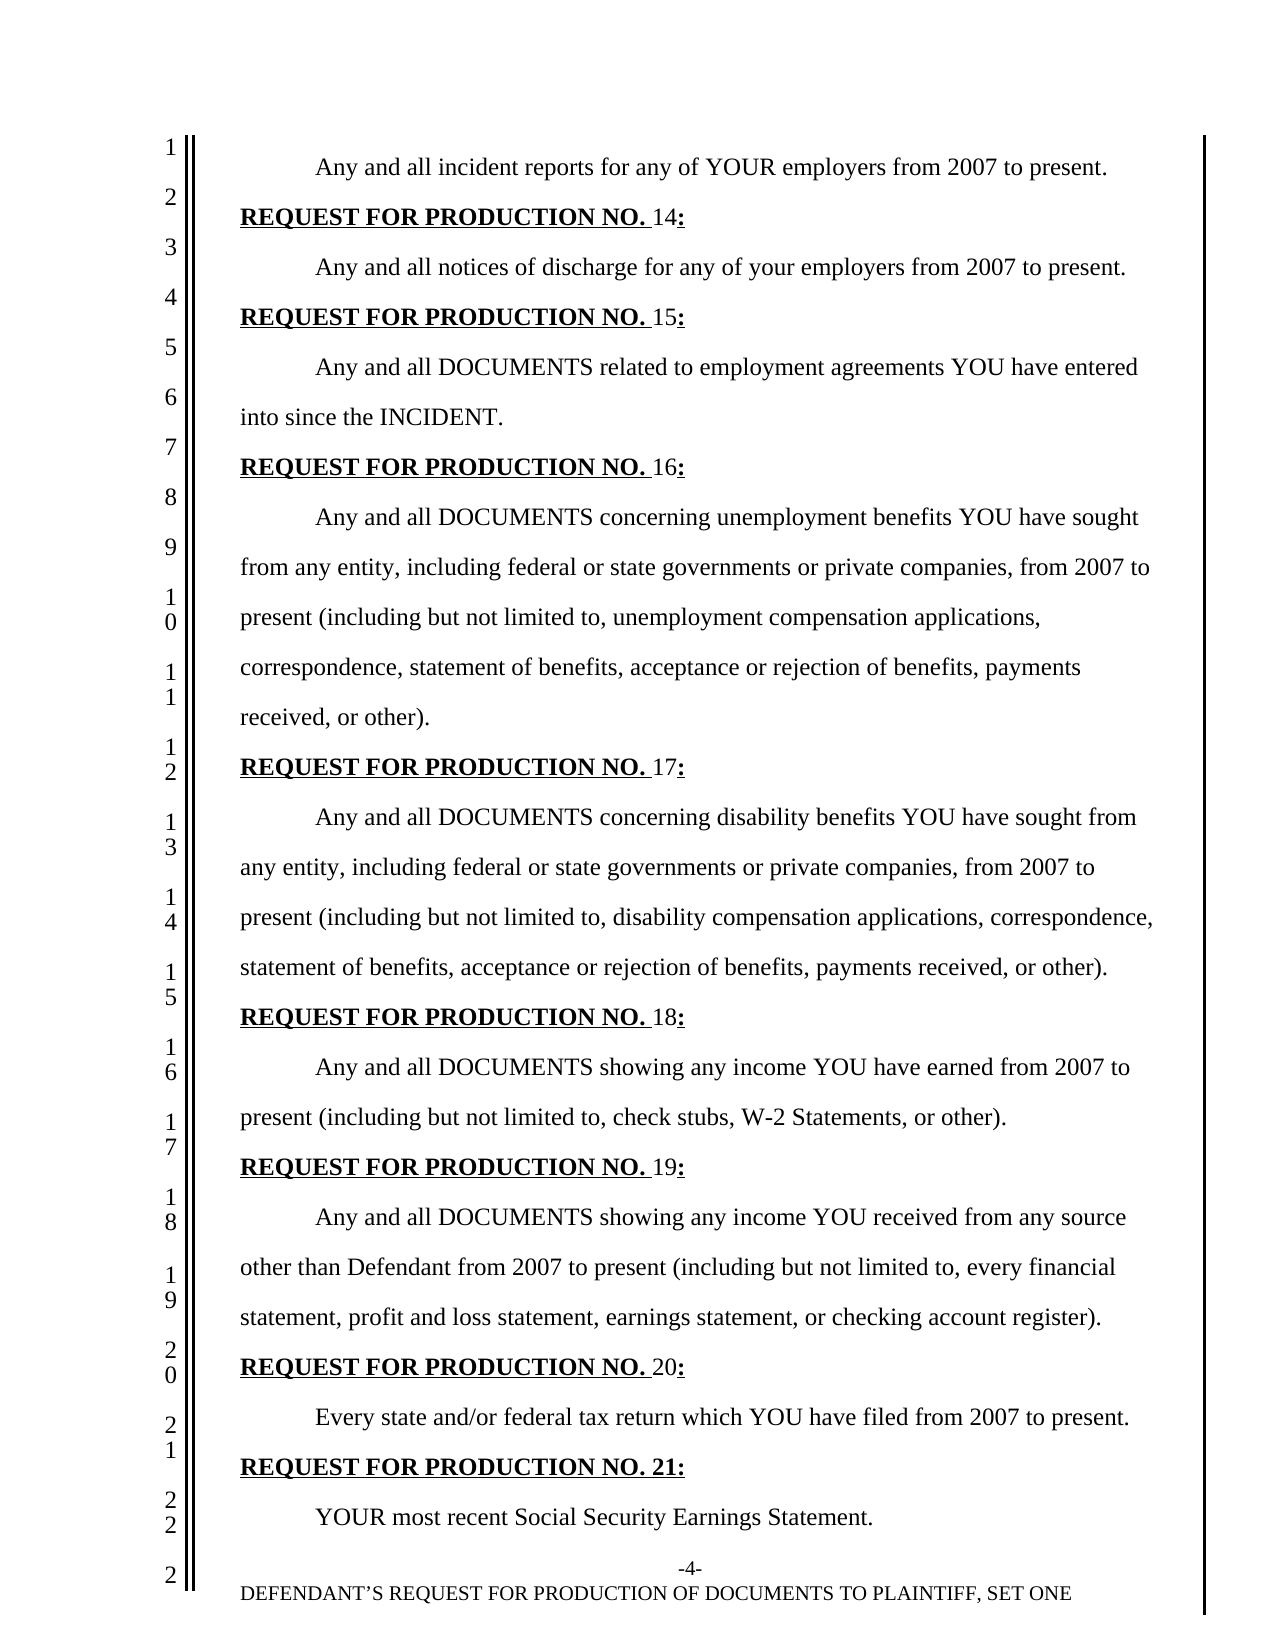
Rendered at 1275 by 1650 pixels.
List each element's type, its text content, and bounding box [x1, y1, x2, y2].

text REQUEST FOR PRODUCTION NO. : [240, 1135, 1203, 1185]
text Any and all incident reports for any of YOUR employers from 2007 to present. [240, 135, 1203, 185]
text YOUR most recent Social Security Earnings Statement. [240, 1485, 1203, 1535]
text Any and all DOCUMENTS concerning disability benefits YOU have sought from any entity, including federal or state governments or private companies, from 2007 to present (including but not limited to, disability compensation applications, correspondence, statement of benefits, acceptance or rejection of benefits, payments received, or other). [240, 785, 1203, 985]
text REQUEST FOR PRODUCTION NO. : [240, 985, 1203, 1035]
text REQUEST FOR PRODUCTION NO. : [240, 1335, 1203, 1385]
text REQUEST FOR PRODUCTION NO. : [240, 735, 1203, 785]
text Any and all DOCUMENTS related to employment agreements YOU have entered into since the INCIDENT. [240, 335, 1203, 435]
text Any and all DOCUMENTS showing any income you have earned from 2007 to present (including but not limited to, check stubs, W-2 Statements, or other). [240, 1035, 1203, 1135]
text Any and all notices of discharge for any of your employers from 2007 to present. [240, 235, 1203, 285]
text REQUEST FOR PRODUCTION NO. : [240, 435, 1203, 485]
text Any and all DOCUMENTS concerning unemployment benefits YOU have sought from any entity, including federal or state governments or private companies, from 2007 to present (including but not limited to, unemployment compensation applications, correspondence, statement of benefits, acceptance or rejection of benefits, payments received, or other). [240, 485, 1203, 735]
text REQUEST FOR PRODUCTION NO. : [240, 1435, 1203, 1485]
text REQUEST FOR PRODUCTION NO. : [240, 285, 1203, 335]
text REQUEST FOR PRODUCTION NO. : [240, 185, 1203, 235]
text Any and all DOCUMENTS showing any income YOU received from any source other than Defendant from 2007 to present (including but not limited to, every financial statement, profit and loss statement, earnings statement, or checking account register). [240, 1185, 1203, 1335]
text Every state and/or federal tax return which YOU have filed from 2007 to present. [240, 1385, 1203, 1435]
